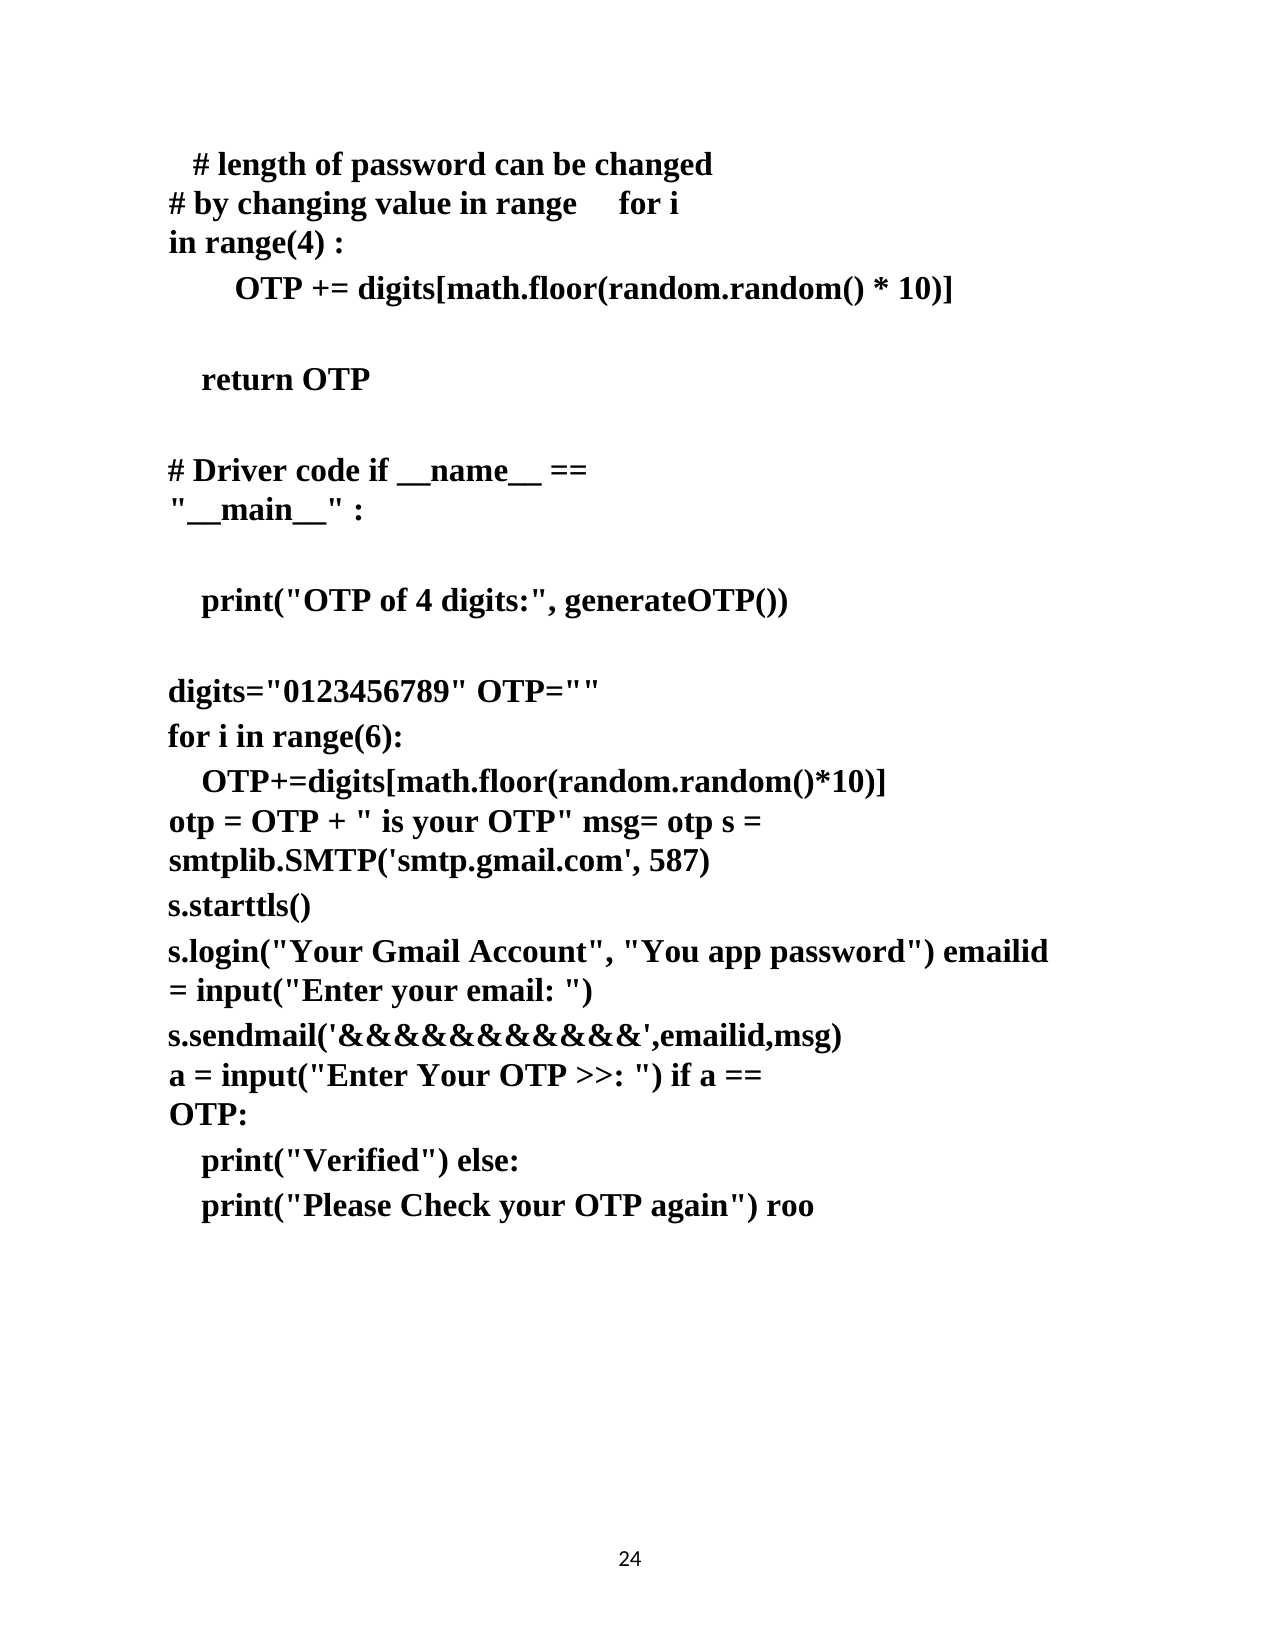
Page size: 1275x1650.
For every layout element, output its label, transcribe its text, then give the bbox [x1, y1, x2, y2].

text print("Please Check your OTP again") roo [168, 1185, 817, 1223]
text s.login("Your Gmail Account", "You app password") emailid = input("Enter your email: ") [168, 931, 1051, 1009]
text return OTP [168, 359, 1212, 397]
text print("Verified") else: [168, 1140, 522, 1178]
text s.sendmail('&&&&&&&&&&&',emailid,msg) a = input("Enter Your OTP >>: ") if a == OTP: [168, 1016, 844, 1133]
text print("OTP of 4 digits:", generateOTP()) [168, 580, 1212, 618]
text # length of password can be changed # by changing value in range for i in range(4) : [168, 144, 714, 261]
text OTP += digits[math.floor(random.random() * 10)] [168, 268, 1212, 306]
text s.starttls() [168, 886, 1212, 924]
text # Driver code if __name__ == "__main__" : [168, 450, 592, 528]
text OTP+=digits[math.floor(random.random()*10)] otp = OTP + " is your OTP" msg= otp s = smtplib.SMTP('smtp.gmail.com', 587) [168, 762, 888, 879]
text for i in range(6): [168, 716, 1212, 755]
text digits="0123456789" OTP="" [168, 671, 602, 709]
